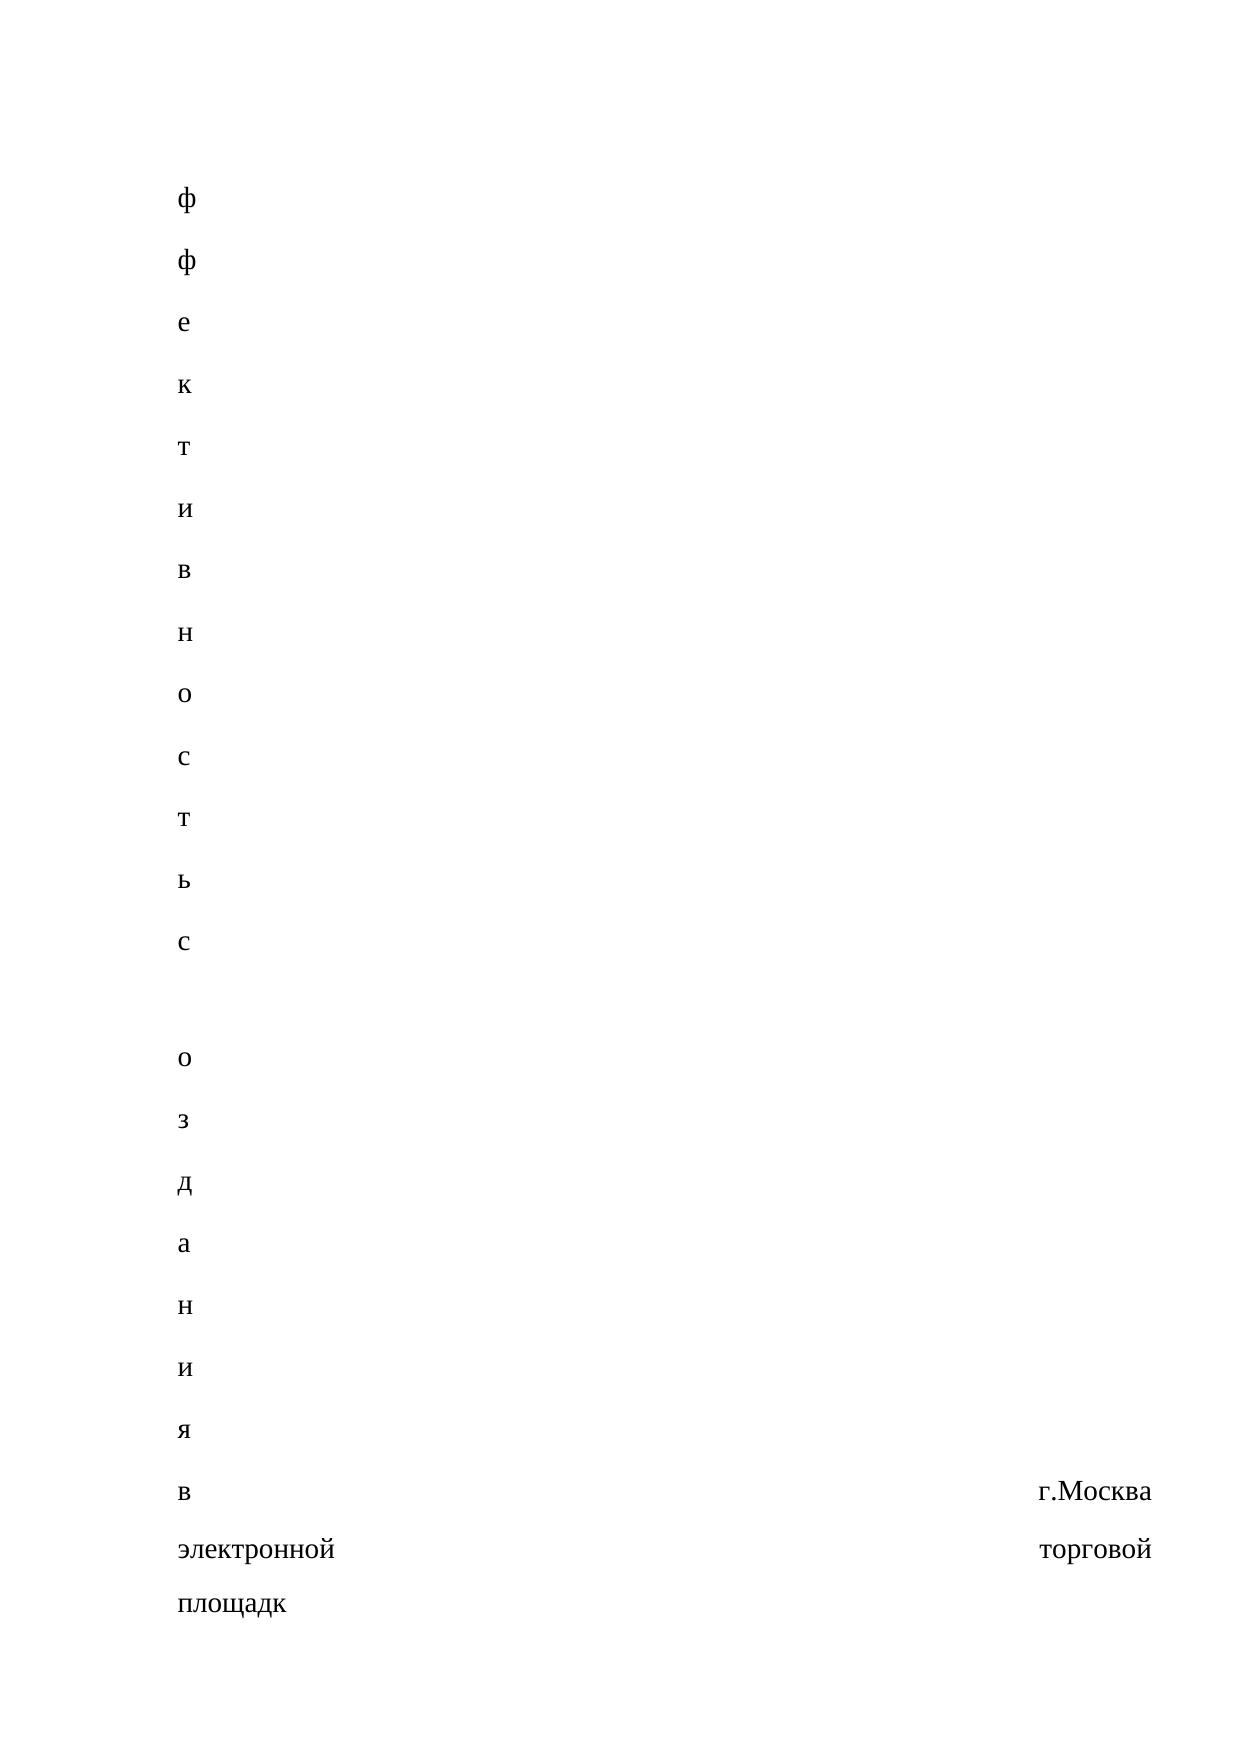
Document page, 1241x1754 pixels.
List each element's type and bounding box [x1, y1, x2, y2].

text [177, 118, 1152, 1619]
